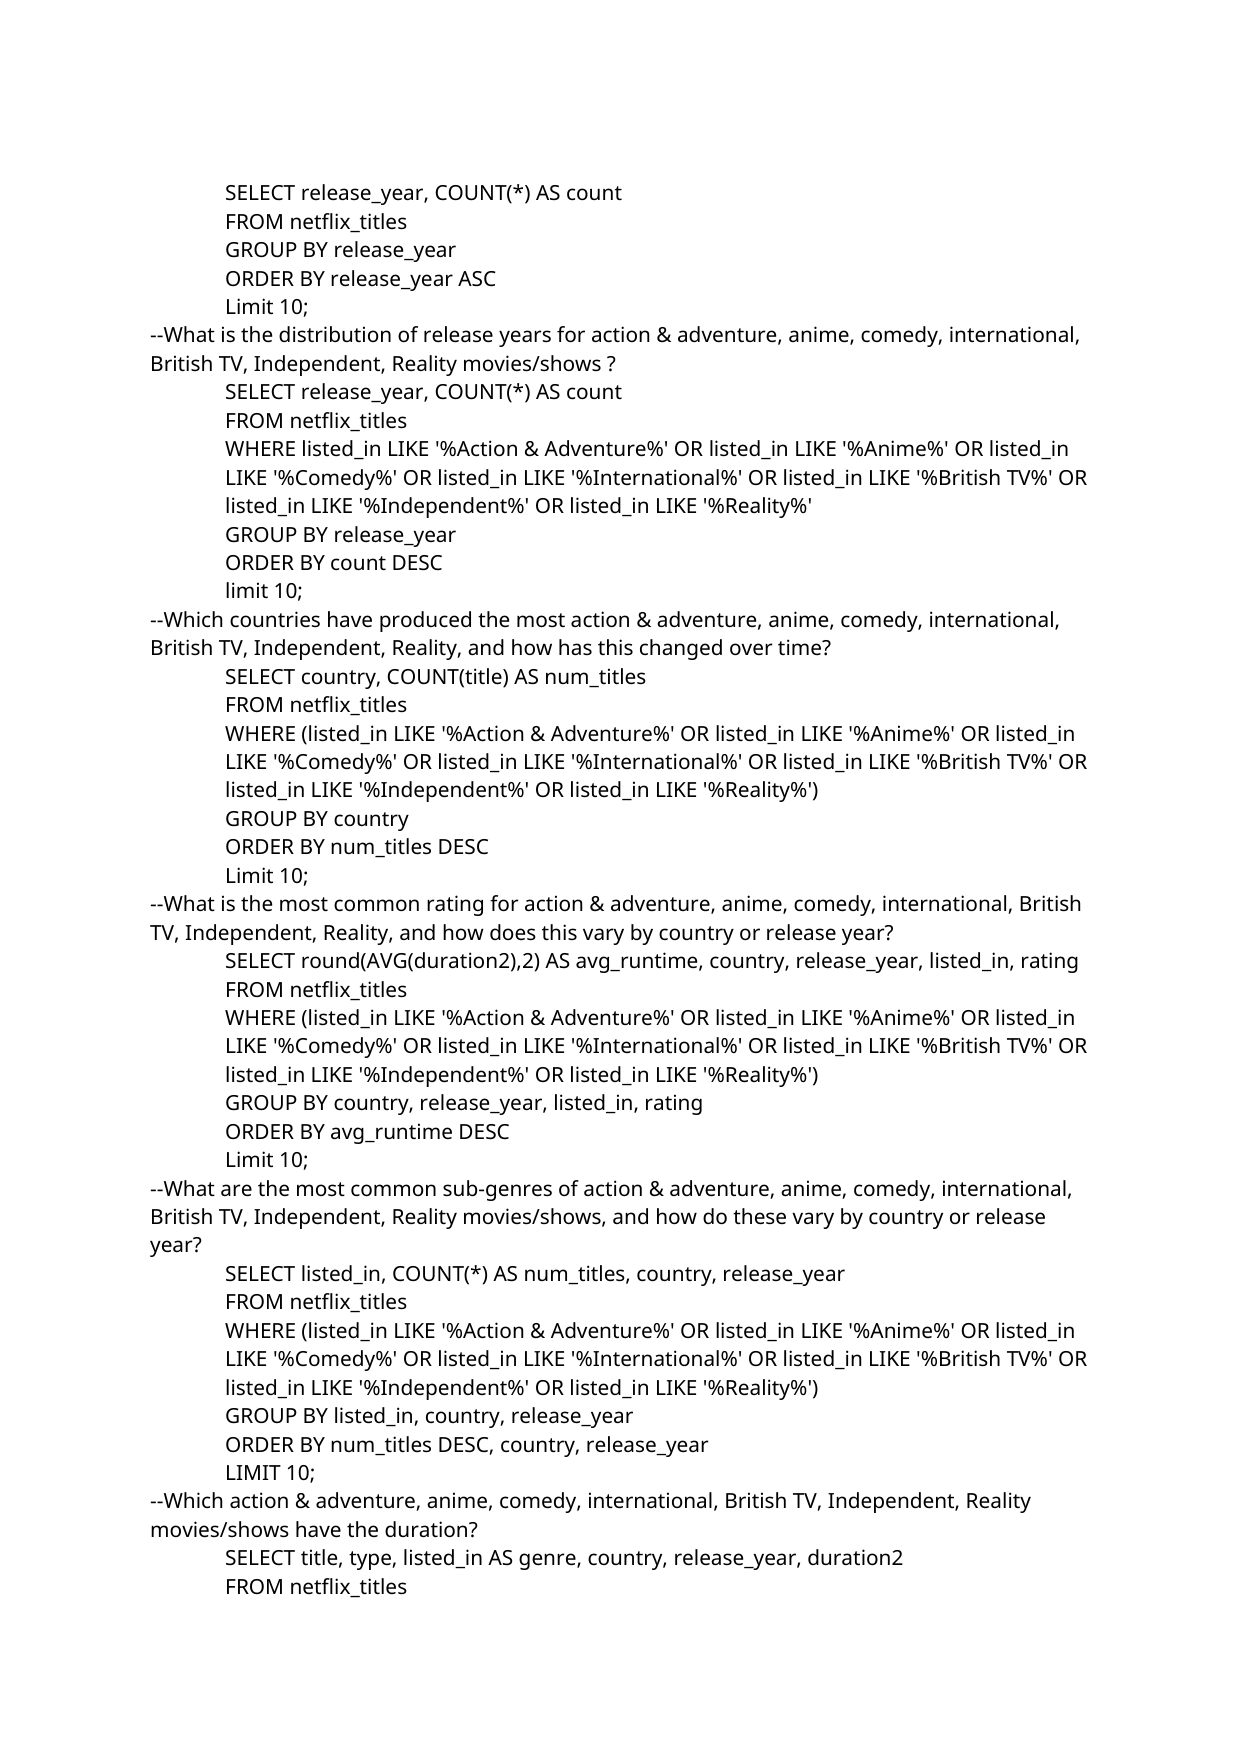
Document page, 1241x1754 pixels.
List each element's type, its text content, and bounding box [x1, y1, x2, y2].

text GROUP BY country, release_year, listed_in, rating [225, 1088, 1090, 1117]
text GROUP BY release_year [225, 520, 1090, 548]
text ORDER BY release_year ASC [225, 264, 1090, 292]
text GROUP BY country [225, 804, 1090, 832]
text ORDER BY num_titles DESC, country, release_year [225, 1430, 1090, 1458]
text GROUP BY listed_in, country, release_year [225, 1401, 1090, 1430]
text ORDER BY avg_runtime DESC [225, 1117, 1090, 1145]
text FROM netflix_titles [225, 690, 1090, 719]
text SELECT round(AVG(duration2),2) AS avg_runtime, country, release_year, listed_in, rating [225, 946, 1090, 975]
text FROM netflix_titles [225, 1572, 1090, 1600]
text WHERE (listed_in LIKE '%Action & Adventure%' OR listed_in LIKE '%Anime%' OR listed_in LIKE '%Comedy%' OR listed_in LIKE '%International%' OR listed_in LIKE '%British TV%' OR listed_in LIKE '%Independent%' OR listed_in LIKE '%Reality%') [225, 719, 1090, 804]
text SELECT release_year, COUNT(*) AS count [225, 178, 1090, 207]
text Limit 10; [225, 1145, 1090, 1174]
text --What is the most common rating for action & adventure, anime, comedy, international, British TV, Independent, Reality, and how does this vary by country or release year? [150, 889, 1090, 946]
text limit 10; [225, 577, 1090, 605]
text FROM netflix_titles [225, 1287, 1090, 1316]
text --Which action & adventure, anime, comedy, international, British TV, Independent, Reality movies/shows have the duration? [150, 1487, 1090, 1543]
text Limit 10; [225, 861, 1090, 889]
text LIMIT 10; [225, 1458, 1090, 1487]
text --What are the most common sub-genres of action & adventure, anime, comedy, international, British TV, Independent, Reality movies/shows, and how do these vary by country or release year? [150, 1174, 1090, 1259]
text SELECT listed_in, COUNT(*) AS num_titles, country, release_year [225, 1259, 1090, 1287]
text ORDER BY count DESC [225, 548, 1090, 577]
text WHERE (listed_in LIKE '%Action & Adventure%' OR listed_in LIKE '%Anime%' OR listed_in LIKE '%Comedy%' OR listed_in LIKE '%International%' OR listed_in LIKE '%British TV%' OR listed_in LIKE '%Independent%' OR listed_in LIKE '%Reality%') [225, 1316, 1090, 1401]
text GROUP BY release_year [225, 235, 1090, 264]
text --Which countries have produced the most action & adventure, anime, comedy, international, British TV, Independent, Reality, and how has this changed over time? [150, 605, 1090, 662]
text SELECT country, COUNT(title) AS num_titles [225, 662, 1090, 690]
text FROM netflix_titles [225, 406, 1090, 434]
text ORDER BY num_titles DESC [225, 832, 1090, 861]
text SELECT release_year, COUNT(*) AS count [225, 377, 1090, 406]
text FROM netflix_titles [225, 207, 1090, 235]
text WHERE listed_in LIKE '%Action & Adventure%' OR listed_in LIKE '%Anime%' OR listed_in LIKE '%Comedy%' OR listed_in LIKE '%International%' OR listed_in LIKE '%British TV%' OR listed_in LIKE '%Independent%' OR listed_in LIKE '%Reality%' [225, 434, 1090, 520]
text Limit 10; [225, 292, 1090, 321]
text FROM netflix_titles [225, 975, 1090, 1003]
text WHERE (listed_in LIKE '%Action & Adventure%' OR listed_in LIKE '%Anime%' OR listed_in LIKE '%Comedy%' OR listed_in LIKE '%International%' OR listed_in LIKE '%British TV%' OR listed_in LIKE '%Independent%' OR listed_in LIKE '%Reality%') [225, 1003, 1090, 1088]
text SELECT title, type, listed_in AS genre, country, release_year, duration2 [225, 1543, 1090, 1572]
text --What is the distribution of release years for action & adventure, anime, comedy, international, British TV, Independent, Reality movies/shows ? [150, 321, 1090, 377]
